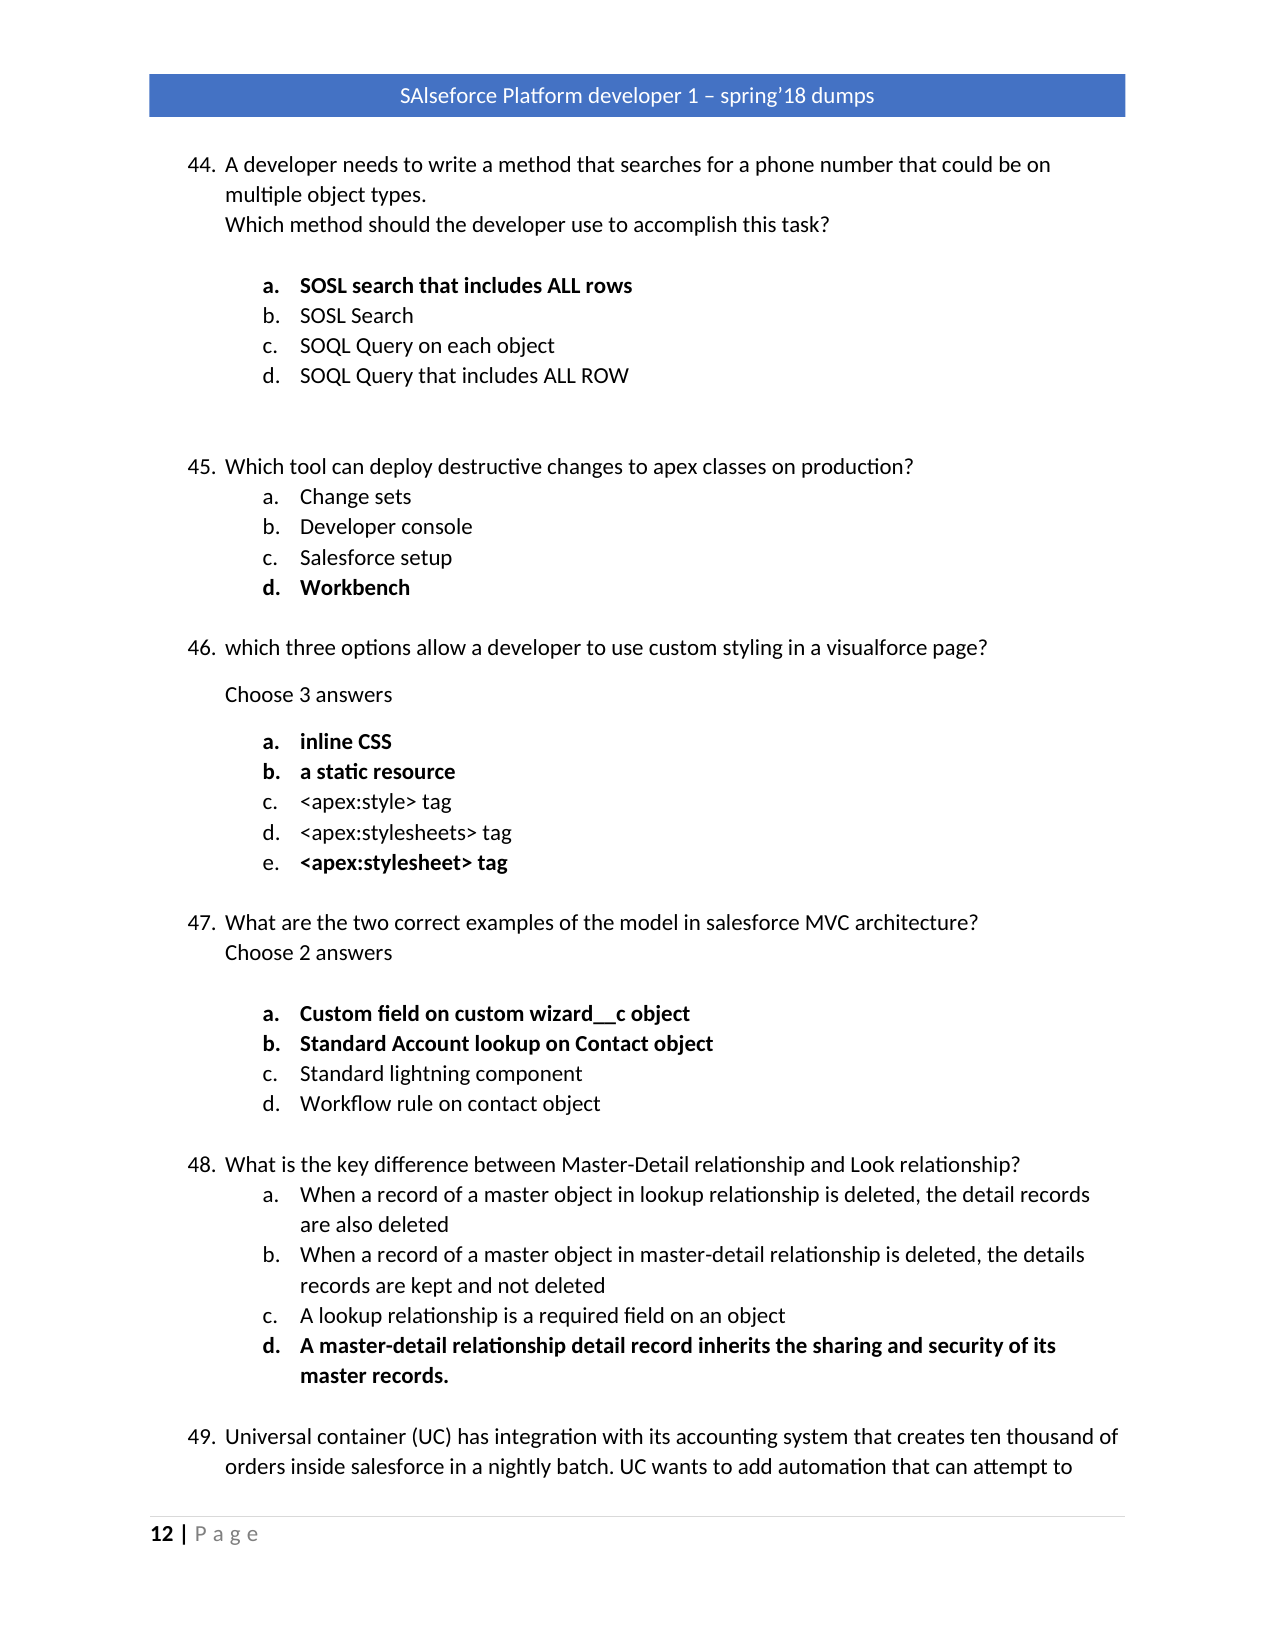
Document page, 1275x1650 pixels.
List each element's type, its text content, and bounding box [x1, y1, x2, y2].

list A master-detail relationship detail record inherits the sharing and security of its master records. [262, 1331, 1125, 1389]
list When a record of a master object in master-detail relationship is deleted, the details records are kept and not deleted [262, 1241, 1125, 1299]
list <apex:stylesheet> tag [262, 848, 1125, 876]
list inline CSS [262, 727, 1125, 755]
list Standard lightning component [262, 1059, 1125, 1087]
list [187, 1422, 1125, 1480]
list Standard Account lookup on Contact object [262, 1029, 1125, 1057]
list SOSL Search [262, 301, 1125, 329]
list Which method should the developer use to accomplish this task? [225, 210, 1125, 238]
list A developer needs to write a method that searches for a phone number that could be on multiple object types. [187, 150, 1125, 208]
list Custom field on custom wizard__c object [262, 999, 1125, 1027]
list Change sets [262, 482, 1125, 510]
list When a record of a master object in lookup relationship is deleted, the detail records are also deleted [262, 1180, 1125, 1238]
list <apex:style> tag [262, 787, 1125, 816]
list Workflow rule on contact object [262, 1089, 1125, 1118]
list A lookup relationship is a required field on an object [262, 1301, 1125, 1329]
list <apex:stylesheets> tag [262, 818, 1125, 846]
text Choose 3 answers [225, 680, 1125, 708]
list Workbench [262, 573, 1125, 601]
list which three options allow a developer to use custom styling in a visualforce page? [187, 633, 1125, 661]
list SOQL Query that includes ALL ROW [262, 361, 1125, 389]
list Salesforce setup [262, 543, 1125, 571]
list SOQL Query on each object [262, 331, 1125, 359]
list SOSL search that includes ALL rows [262, 271, 1125, 299]
list Developer console [262, 512, 1125, 541]
list Choose 2 answers [225, 938, 1125, 967]
list What are the two correct examples of the model in salesforce MVC architecture? [187, 908, 1125, 936]
list What is the key difference between Master-Detail relationship and Look relationship? [187, 1150, 1125, 1178]
list a static resource [262, 757, 1125, 785]
list Which tool can deploy destructive changes to apex classes on production? [187, 452, 1125, 480]
